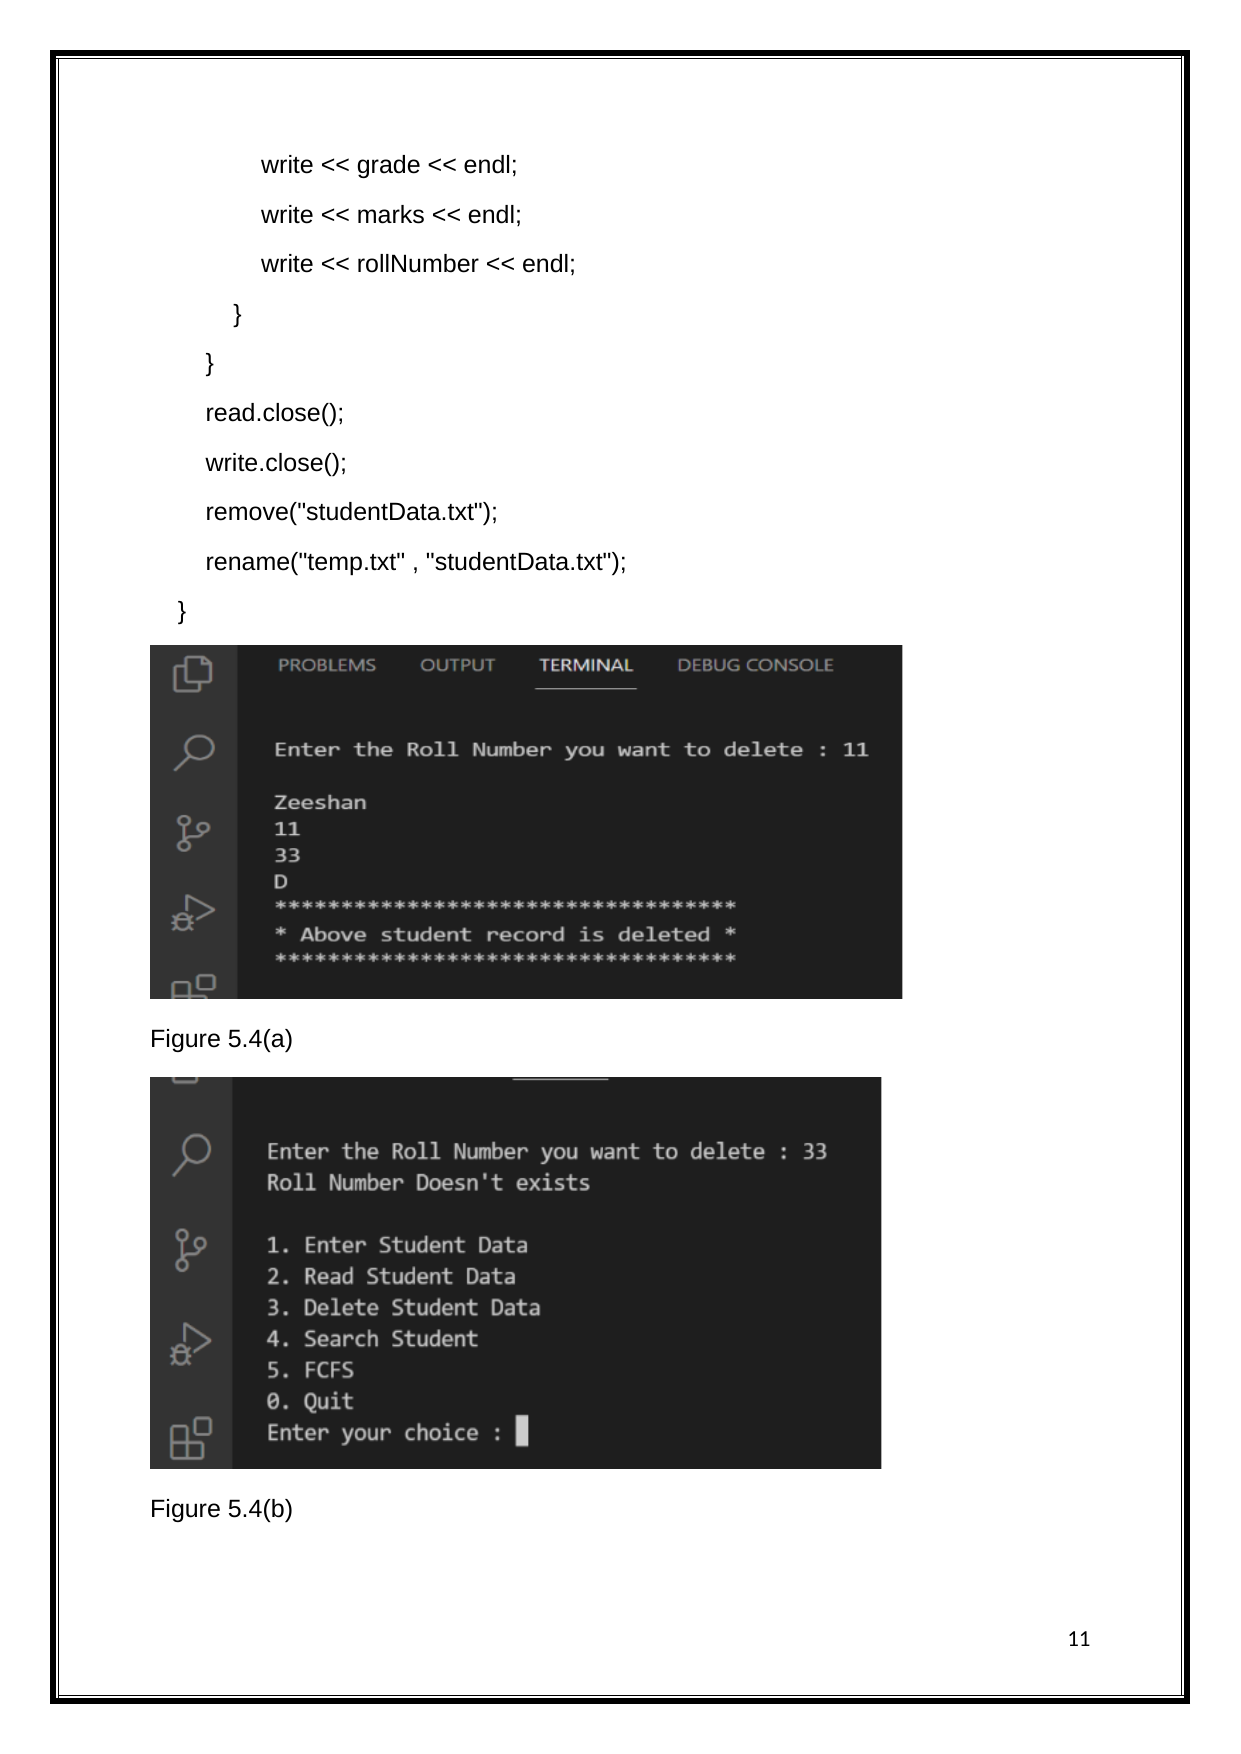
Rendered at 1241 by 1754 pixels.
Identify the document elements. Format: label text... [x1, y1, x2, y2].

text remove("studentData.txt"); [150, 497, 1090, 526]
text write << marks << endl; [150, 199, 1090, 228]
text Figure 5.4(b) [150, 1494, 1090, 1523]
text } [150, 348, 1090, 377]
text write << grade << endl; [150, 150, 1090, 179]
picture [150, 645, 903, 999]
text rename("temp.txt" , "studentData.txt"); [150, 547, 1090, 575]
text read.close(); [150, 398, 1090, 427]
text } [150, 596, 1090, 625]
text } [150, 299, 1090, 327]
text write.close(); [150, 447, 1090, 476]
text write << rollNumber << endl; [150, 249, 1090, 278]
picture [150, 1077, 882, 1469]
text Figure 5.4(a) [150, 1024, 1090, 1053]
